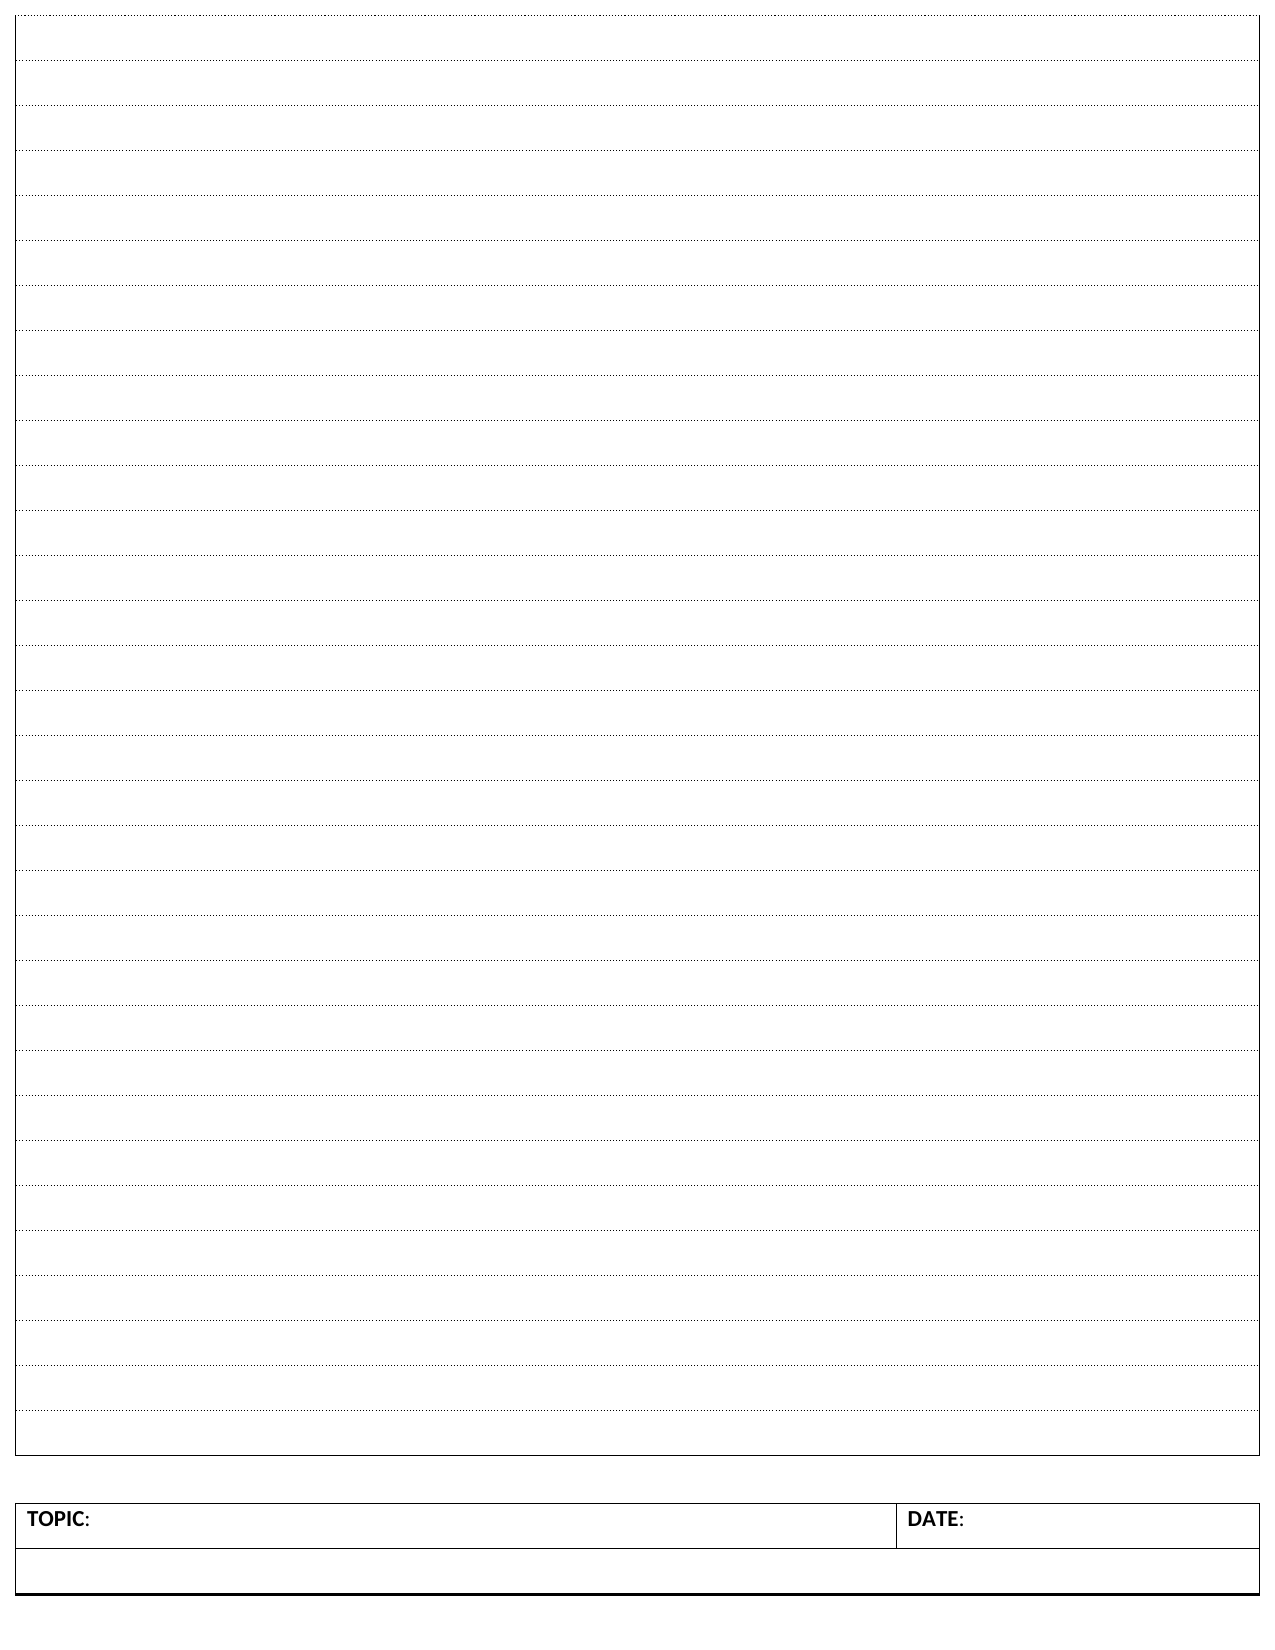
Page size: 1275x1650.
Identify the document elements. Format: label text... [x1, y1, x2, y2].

table_cell [16, 960, 1259, 1005]
table_cell [16, 600, 1259, 645]
table_cell [16, 1185, 1259, 1230]
table_cell [16, 60, 1259, 105]
table_cell [16, 375, 1259, 420]
table_cell [16, 420, 1259, 465]
table_cell [16, 465, 1259, 510]
table_cell [16, 510, 1259, 555]
table_cell [16, 1365, 1259, 1410]
table_cell [16, 105, 1259, 150]
table_cell [16, 195, 1259, 240]
table_cell [16, 1230, 1259, 1275]
table_cell [16, 1140, 1259, 1185]
table_cell [16, 645, 1259, 690]
table_cell [16, 330, 1259, 375]
table_cell [16, 240, 1259, 285]
table_cell [16, 825, 1259, 870]
table_cell [16, 150, 1259, 195]
table_cell [16, 555, 1259, 600]
table_cell [16, 285, 1259, 330]
table_cell [16, 1410, 1259, 1455]
table_cell [16, 690, 1259, 735]
table_cell [16, 1275, 1259, 1320]
table_header DATE: [897, 1504, 1259, 1548]
table_cell [16, 1050, 1259, 1095]
table_header TOPIC: [16, 1504, 896, 1548]
table_cell [16, 1095, 1259, 1140]
table_cell [16, 735, 1259, 780]
table_cell [16, 15, 1259, 60]
table_cell [16, 915, 1259, 960]
table_cell [16, 1549, 1259, 1593]
table_cell [16, 1320, 1259, 1365]
table_cell [16, 870, 1259, 915]
table_cell [16, 780, 1259, 825]
table_cell [16, 1005, 1259, 1050]
